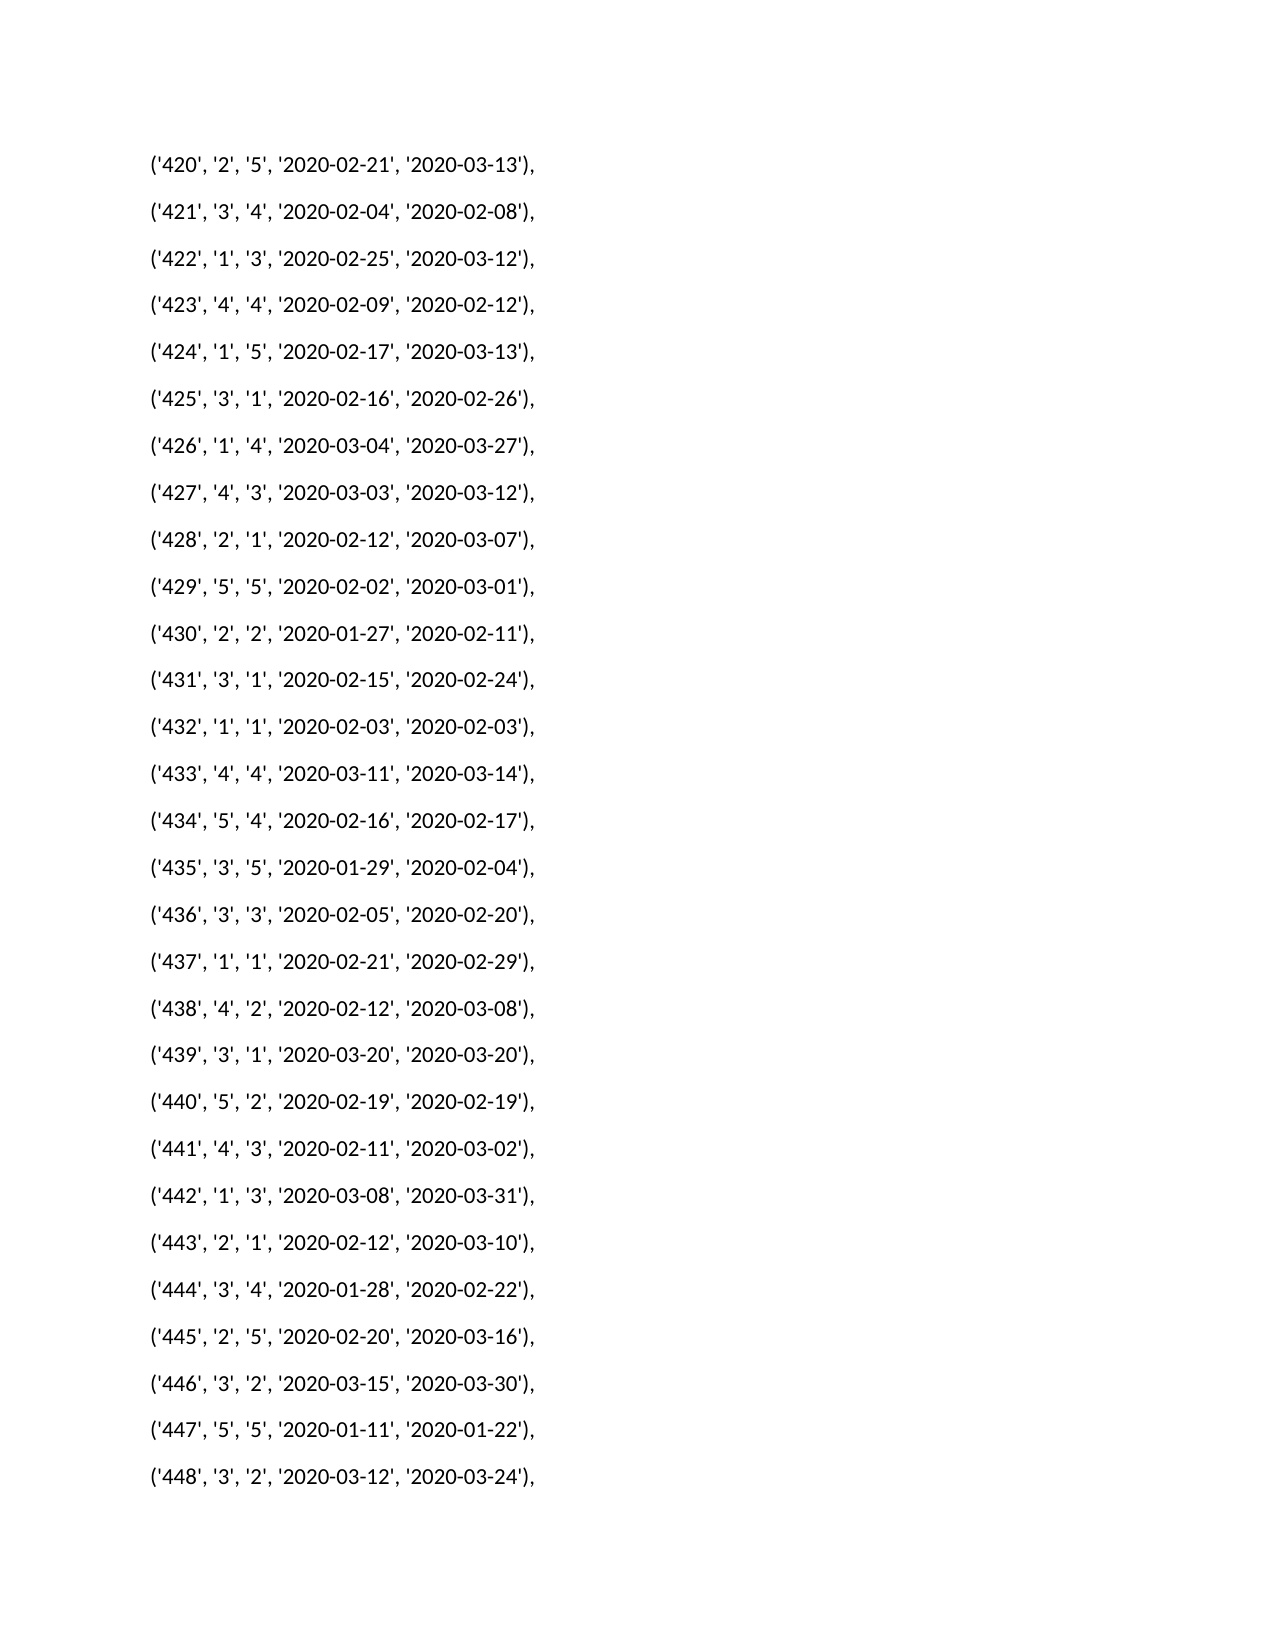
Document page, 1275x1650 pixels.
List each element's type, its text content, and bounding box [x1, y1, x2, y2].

text ('438', '4', '2', '2020-02-12', '2020-03-08'), [150, 994, 1125, 1022]
text ('442', '1', '3', '2020-03-08', '2020-03-31'), [150, 1181, 1125, 1209]
text ('447', '5', '5', '2020-01-11', '2020-01-22'), [150, 1416, 1125, 1444]
text ('440', '5', '2', '2020-02-19', '2020-02-19'), [150, 1087, 1125, 1116]
text ('420', '2', '5', '2020-02-21', '2020-03-13'), [150, 150, 1125, 178]
text ('430', '2', '2', '2020-01-27', '2020-02-11'), [150, 619, 1125, 647]
text ('426', '1', '4', '2020-03-04', '2020-03-27'), [150, 431, 1125, 459]
text ('434', '5', '4', '2020-02-16', '2020-02-17'), [150, 806, 1125, 834]
text ('439', '3', '1', '2020-03-20', '2020-03-20'), [150, 1041, 1125, 1069]
text ('422', '1', '3', '2020-02-25', '2020-03-12'), [150, 244, 1125, 272]
text ('437', '1', '1', '2020-02-21', '2020-02-29'), [150, 947, 1125, 975]
text ('441', '4', '3', '2020-02-11', '2020-03-02'), [150, 1134, 1125, 1162]
text ('421', '3', '4', '2020-02-04', '2020-02-08'), [150, 197, 1125, 225]
text ('423', '4', '4', '2020-02-09', '2020-02-12'), [150, 291, 1125, 319]
text ('427', '4', '3', '2020-03-03', '2020-03-12'), [150, 478, 1125, 506]
text ('443', '2', '1', '2020-02-12', '2020-03-10'), [150, 1228, 1125, 1256]
text ('433', '4', '4', '2020-03-11', '2020-03-14'), [150, 759, 1125, 787]
text ('435', '3', '5', '2020-01-29', '2020-02-04'), [150, 853, 1125, 881]
text ('425', '3', '1', '2020-02-16', '2020-02-26'), [150, 384, 1125, 412]
text ('446', '3', '2', '2020-03-15', '2020-03-30'), [150, 1369, 1125, 1397]
text ('444', '3', '4', '2020-01-28', '2020-02-22'), [150, 1275, 1125, 1303]
text ('428', '2', '1', '2020-02-12', '2020-03-07'), [150, 525, 1125, 553]
text ('436', '3', '3', '2020-02-05', '2020-02-20'), [150, 900, 1125, 928]
text ('424', '1', '5', '2020-02-17', '2020-03-13'), [150, 337, 1125, 366]
text ('445', '2', '5', '2020-02-20', '2020-03-16'), [150, 1322, 1125, 1350]
text ('429', '5', '5', '2020-02-02', '2020-03-01'), [150, 572, 1125, 600]
text ('448', '3', '2', '2020-03-12', '2020-03-24'), [150, 1462, 1125, 1491]
text ('432', '1', '1', '2020-02-03', '2020-02-03'), [150, 712, 1125, 741]
text ('431', '3', '1', '2020-02-15', '2020-02-24'), [150, 666, 1125, 694]
